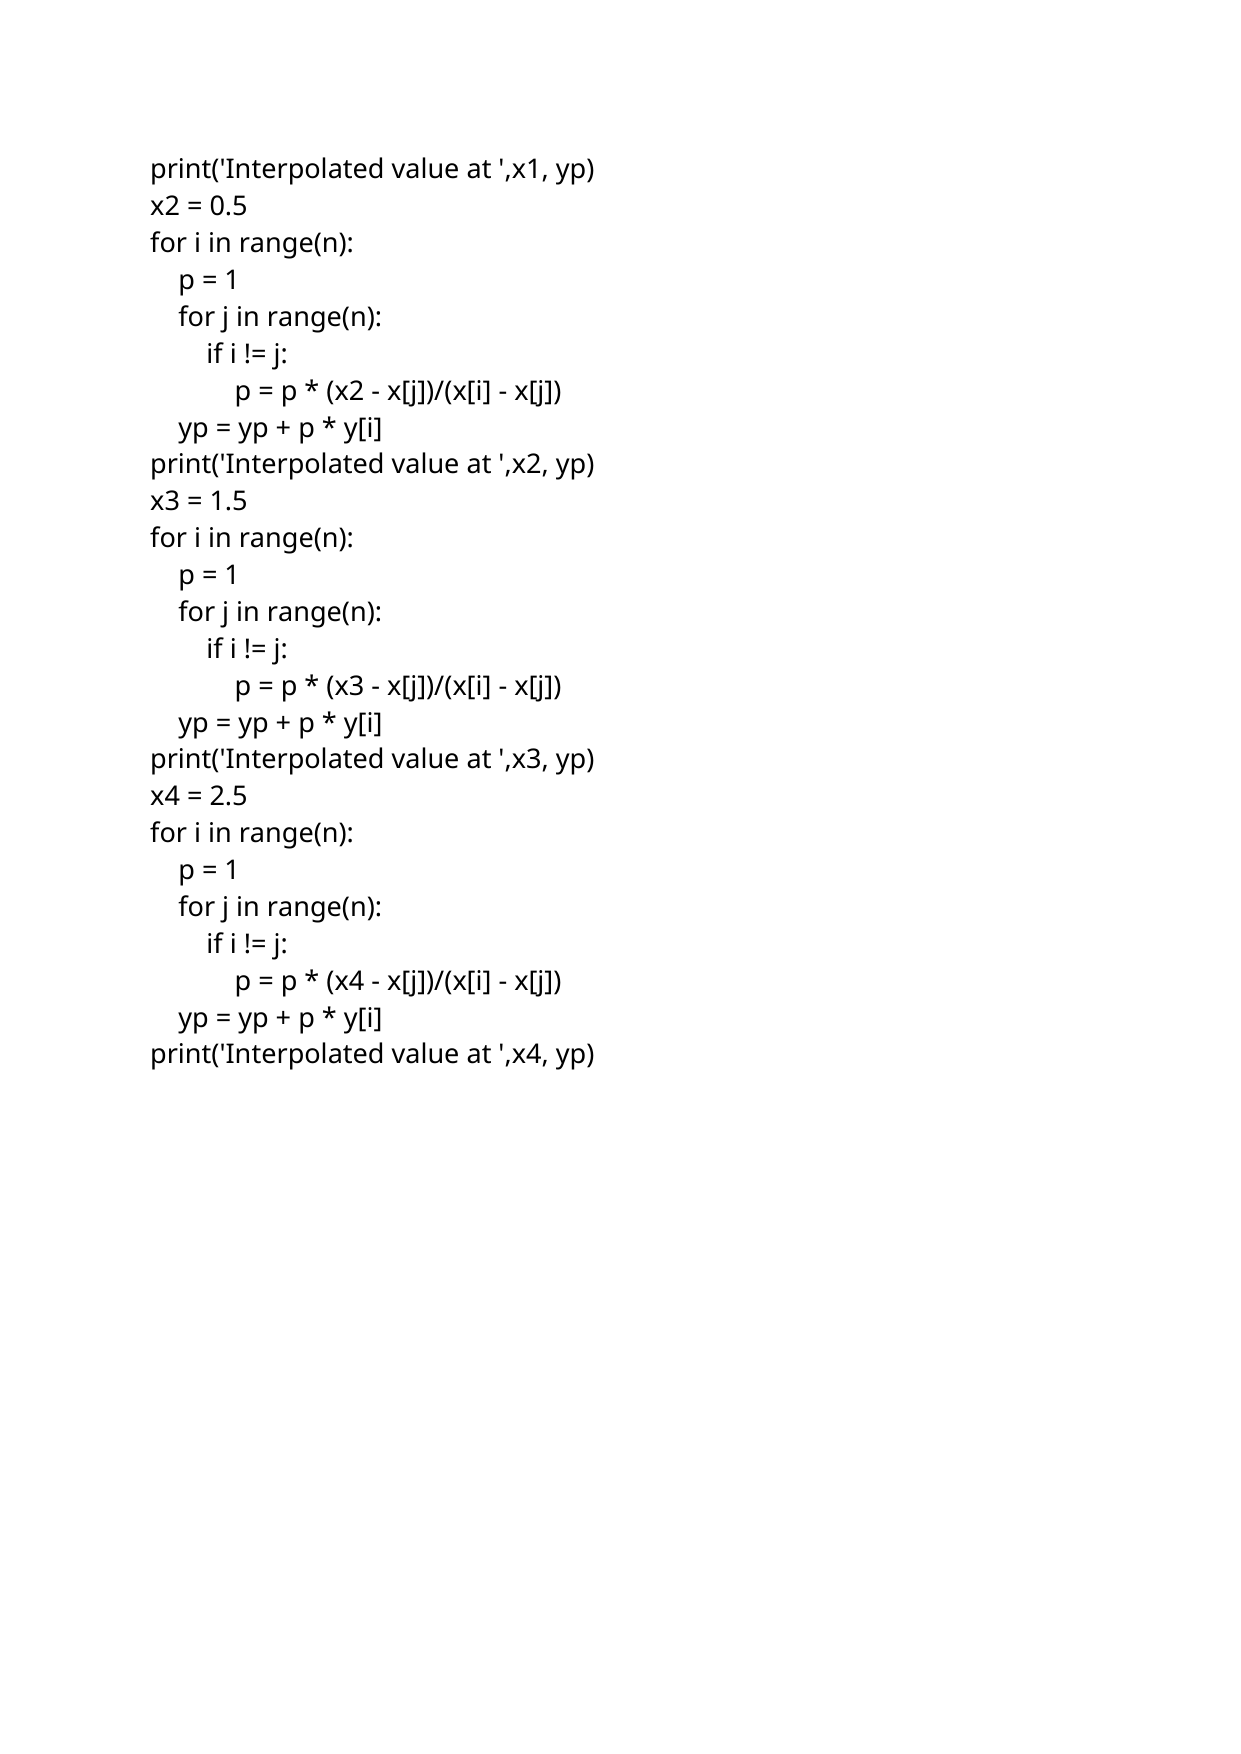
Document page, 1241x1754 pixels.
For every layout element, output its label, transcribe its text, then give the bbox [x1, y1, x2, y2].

text x2 = 0.5 [150, 187, 1090, 224]
text print('Interpolated value at ',x1, yp) [150, 150, 1090, 187]
text p = 1 [150, 851, 1090, 887]
text for j in range(n): [150, 592, 1090, 629]
text p = 1 [150, 261, 1090, 297]
text p = 1 [150, 556, 1090, 592]
text p = p * (x2 - x[j])/(x[i] - x[j]) [150, 371, 1090, 408]
text for i in range(n): [150, 814, 1090, 851]
text for j in range(n): [150, 887, 1090, 924]
text print('Interpolated value at ',x4, yp) [150, 1035, 1090, 1072]
text if i != j: [150, 629, 1090, 666]
text for j in range(n): [150, 297, 1090, 334]
text for i in range(n): [150, 224, 1090, 261]
text x3 = 1.5 [150, 482, 1090, 519]
text print('Interpolated value at ',x3, yp) [150, 740, 1090, 777]
text yp = yp + p * y[i] [150, 408, 1090, 445]
text print('Interpolated value at ',x2, yp) [150, 445, 1090, 482]
text for i in range(n): [150, 519, 1090, 556]
text yp = yp + p * y[i] [150, 703, 1090, 740]
text yp = yp + p * y[i] [150, 998, 1090, 1035]
text if i != j: [150, 334, 1090, 371]
text p = p * (x3 - x[j])/(x[i] - x[j]) [150, 666, 1090, 703]
text p = p * (x4 - x[j])/(x[i] - x[j]) [150, 961, 1090, 998]
text x4 = 2.5 [150, 777, 1090, 814]
text if i != j: [150, 924, 1090, 961]
